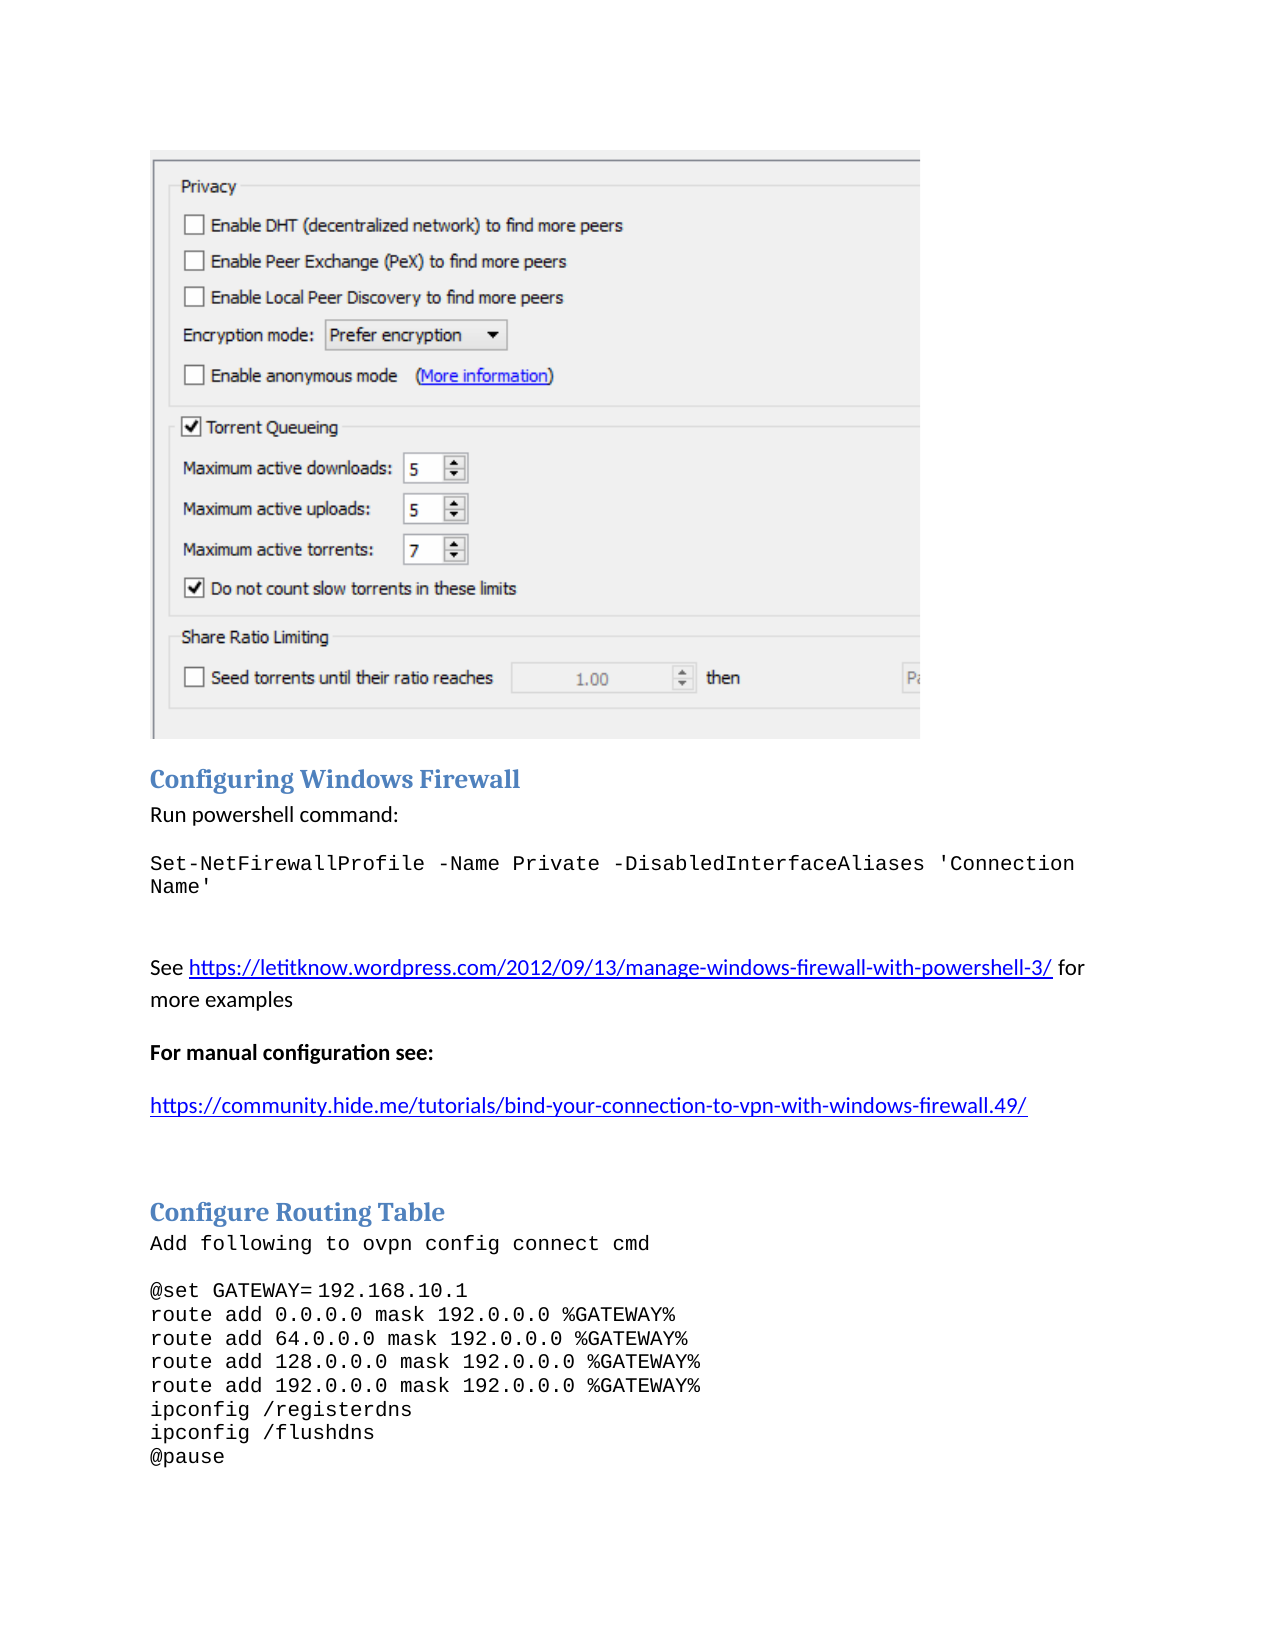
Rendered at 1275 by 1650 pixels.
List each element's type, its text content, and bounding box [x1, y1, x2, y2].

picture [150, 150, 921, 739]
text Add following to ovpn config connect cmd [150, 1233, 1125, 1257]
text route add 192.0.0.0 mask 192.0.0.0 %GATEWAY% [150, 1375, 1125, 1399]
subtitle Configuring Windows Firewall [150, 764, 1125, 795]
text route add 0.0.0.0 mask 192.0.0.0 %GATEWAY% [150, 1304, 1125, 1328]
text See https://letitknow.wordpress.com/2012/09/13/manage-windows-firewall-with-powershell-3/ for more examples [150, 953, 1125, 1013]
text https://community.hide.me/tutorials/bind-your-connection-to-vpn-with-windows-firewall.49/ [150, 1091, 1125, 1119]
text route add 64.0.0.0 mask 192.0.0.0 %GATEWAY% [150, 1328, 1125, 1351]
text ipconfig /registerdns [150, 1399, 1125, 1422]
subtitle Configure Routing Table [150, 1197, 1125, 1228]
text For manual configuration see: [150, 1038, 1125, 1066]
text ipconfig /flushdns [150, 1422, 1125, 1446]
text route add 128.0.0.0 mask 192.0.0.0 %GATEWAY% [150, 1351, 1125, 1375]
text @pause [150, 1446, 1125, 1469]
text @set GATEWAY= 192.168.10.1 [150, 1280, 1125, 1304]
text Run powershell command: [150, 800, 1125, 828]
text Set-NetFirewallProfile -Name Private -DisabledInterfaceAliases 'Connection Name' [150, 853, 1125, 900]
